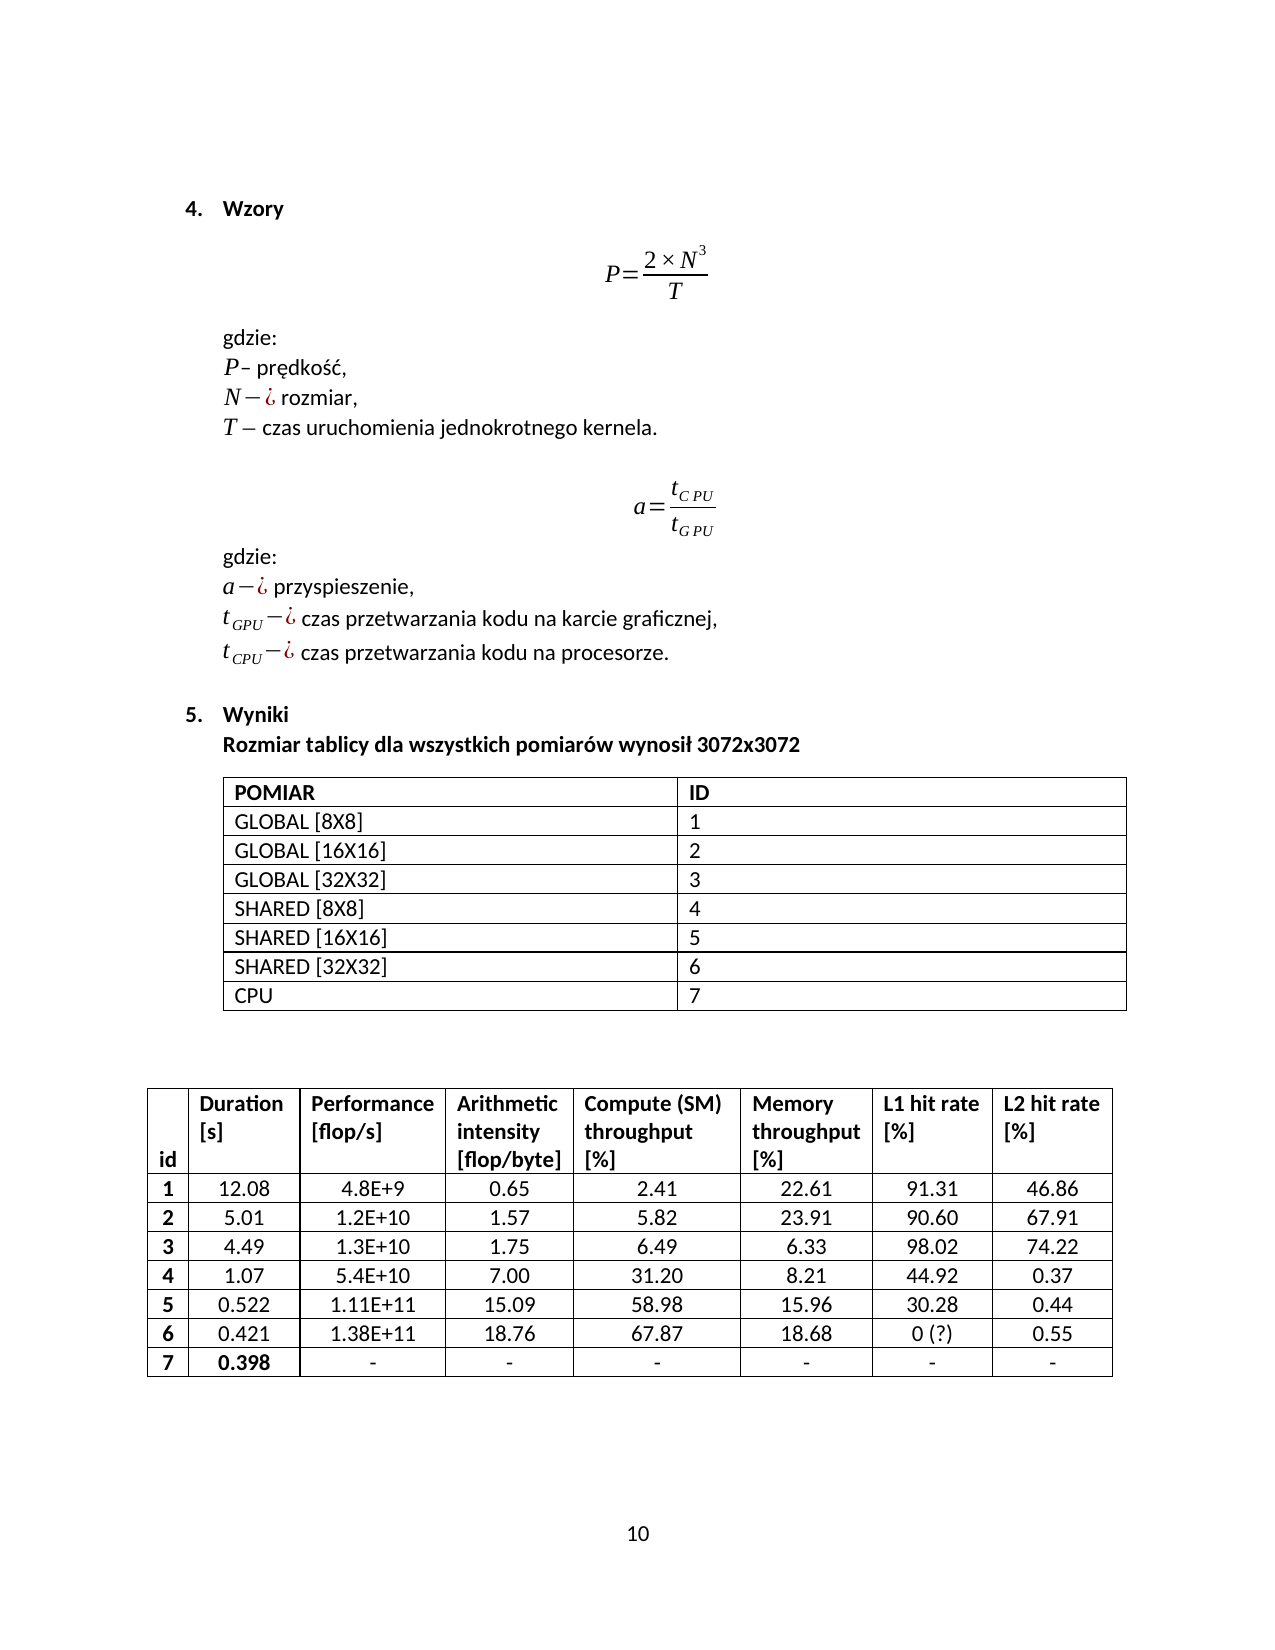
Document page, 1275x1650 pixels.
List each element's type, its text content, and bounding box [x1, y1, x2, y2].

table_cell 3 [148, 1232, 188, 1260]
table_header Duration [s] [189, 1089, 299, 1173]
table_cell 46.86 [993, 1174, 1112, 1202]
table_header Performance [flop/s] [301, 1089, 445, 1173]
table_cell 74.22 [993, 1232, 1112, 1260]
list Wzory [185, 194, 1127, 222]
table_cell 8.21 [741, 1261, 872, 1289]
list czas przetwarzania kodu na procesorze. [223, 636, 1127, 668]
table_cell 15.09 [446, 1290, 573, 1318]
table_cell 0.398 [189, 1348, 299, 1376]
table_header id [148, 1089, 188, 1173]
table_cell 1.57 [446, 1203, 573, 1231]
table_cell 1 [148, 1174, 188, 1202]
table_cell GLOBAL [32X32] [224, 865, 677, 893]
list gdzie: [223, 323, 1127, 351]
table_cell 18.76 [446, 1319, 573, 1347]
table_cell 5.82 [574, 1203, 740, 1231]
table_cell 7 [148, 1348, 188, 1376]
table_cell 1.07 [189, 1261, 299, 1289]
table_cell 58.98 [574, 1290, 740, 1318]
table_cell - [873, 1348, 992, 1376]
table_cell 2.41 [574, 1174, 740, 1202]
table_cell 30.28 [873, 1290, 992, 1318]
table_cell 0 (?) [873, 1319, 992, 1347]
table_cell 12.08 [189, 1174, 299, 1202]
table_header ID [678, 778, 1126, 806]
table_cell 90.60 [873, 1203, 992, 1231]
list czas uruchomienia jednokrotnego kernela. [223, 413, 1127, 441]
table_cell 22.61 [741, 1174, 872, 1202]
table_cell 4 [678, 894, 1126, 922]
table_cell 1.38E+11 [301, 1319, 445, 1347]
table_cell 0.65 [446, 1174, 573, 1202]
table_cell - [446, 1348, 573, 1376]
table_cell 1.2E+10 [301, 1203, 445, 1231]
table_cell 1 [678, 807, 1126, 835]
table_cell 6.49 [574, 1232, 740, 1260]
table_cell 5 [678, 924, 1126, 951]
table_cell 15.96 [741, 1290, 872, 1318]
table_cell 1.11E+11 [301, 1290, 445, 1318]
table_cell SHARED [8X8] [224, 894, 677, 922]
table_cell 0.37 [993, 1261, 1112, 1289]
table_header L1 hit rate [%] [873, 1089, 992, 1173]
table_cell 2 [678, 836, 1126, 864]
table_cell - [574, 1348, 740, 1376]
table_cell GLOBAL [8X8] [224, 807, 677, 835]
table_cell 23.91 [741, 1203, 872, 1231]
list rozmiar, [223, 383, 1127, 411]
list Wyniki [185, 700, 1127, 728]
table_cell 98.02 [873, 1232, 992, 1260]
table_header Memory throughput [%] [741, 1089, 872, 1173]
table_cell 18.68 [741, 1319, 872, 1347]
table_cell 6 [678, 953, 1126, 981]
table_cell 4.8E+9 [301, 1174, 445, 1202]
table_header Compute (SM) throughput [%] [574, 1089, 740, 1173]
list gdzie: [223, 542, 1127, 570]
table_cell 31.20 [574, 1261, 740, 1289]
list Rozmiar tablicy dla wszystkich pomiarów wynosił 3072x3072 [223, 730, 1127, 758]
table_cell 91.31 [873, 1174, 992, 1202]
table_cell - [741, 1348, 872, 1376]
table_cell 5.01 [189, 1203, 299, 1231]
table_cell 0.44 [993, 1290, 1112, 1318]
table_cell 7.00 [446, 1261, 573, 1289]
table_header POMIAR [224, 778, 677, 806]
table_cell - [301, 1348, 445, 1376]
table_cell GLOBAL [16X16] [224, 836, 677, 864]
table_cell - [993, 1348, 1112, 1376]
table_cell 2 [148, 1203, 188, 1231]
table_cell 5.4E+10 [301, 1261, 445, 1289]
table_cell 6.33 [741, 1232, 872, 1260]
table_cell SHARED [16X16] [224, 924, 677, 951]
table_header Arithmetic intensity [flop/byte] [446, 1089, 573, 1173]
table_cell 67.87 [574, 1319, 740, 1347]
table_cell 0.522 [189, 1290, 299, 1318]
table_cell 6 [148, 1319, 188, 1347]
table_cell 67.91 [993, 1203, 1112, 1231]
table_cell 4.49 [189, 1232, 299, 1260]
table_cell 5 [148, 1290, 188, 1318]
table_cell CPU [224, 982, 677, 1009]
table_cell 44.92 [873, 1261, 992, 1289]
table_cell 3 [678, 865, 1126, 893]
table_cell 7 [678, 982, 1126, 1009]
table_cell 1.3E+10 [301, 1232, 445, 1260]
table_cell 0.55 [993, 1319, 1112, 1347]
table_cell SHARED [32X32] [224, 953, 677, 981]
table_cell 1.75 [446, 1232, 573, 1260]
list czas przetwarzania kodu na karcie graficznej, [223, 603, 1127, 634]
list przyspieszenie, [223, 572, 1127, 601]
table_cell 0.421 [189, 1319, 299, 1347]
table_cell 4 [148, 1261, 188, 1289]
list – prędkość, [223, 353, 1127, 381]
table_header L2 hit rate [%] [993, 1089, 1112, 1173]
